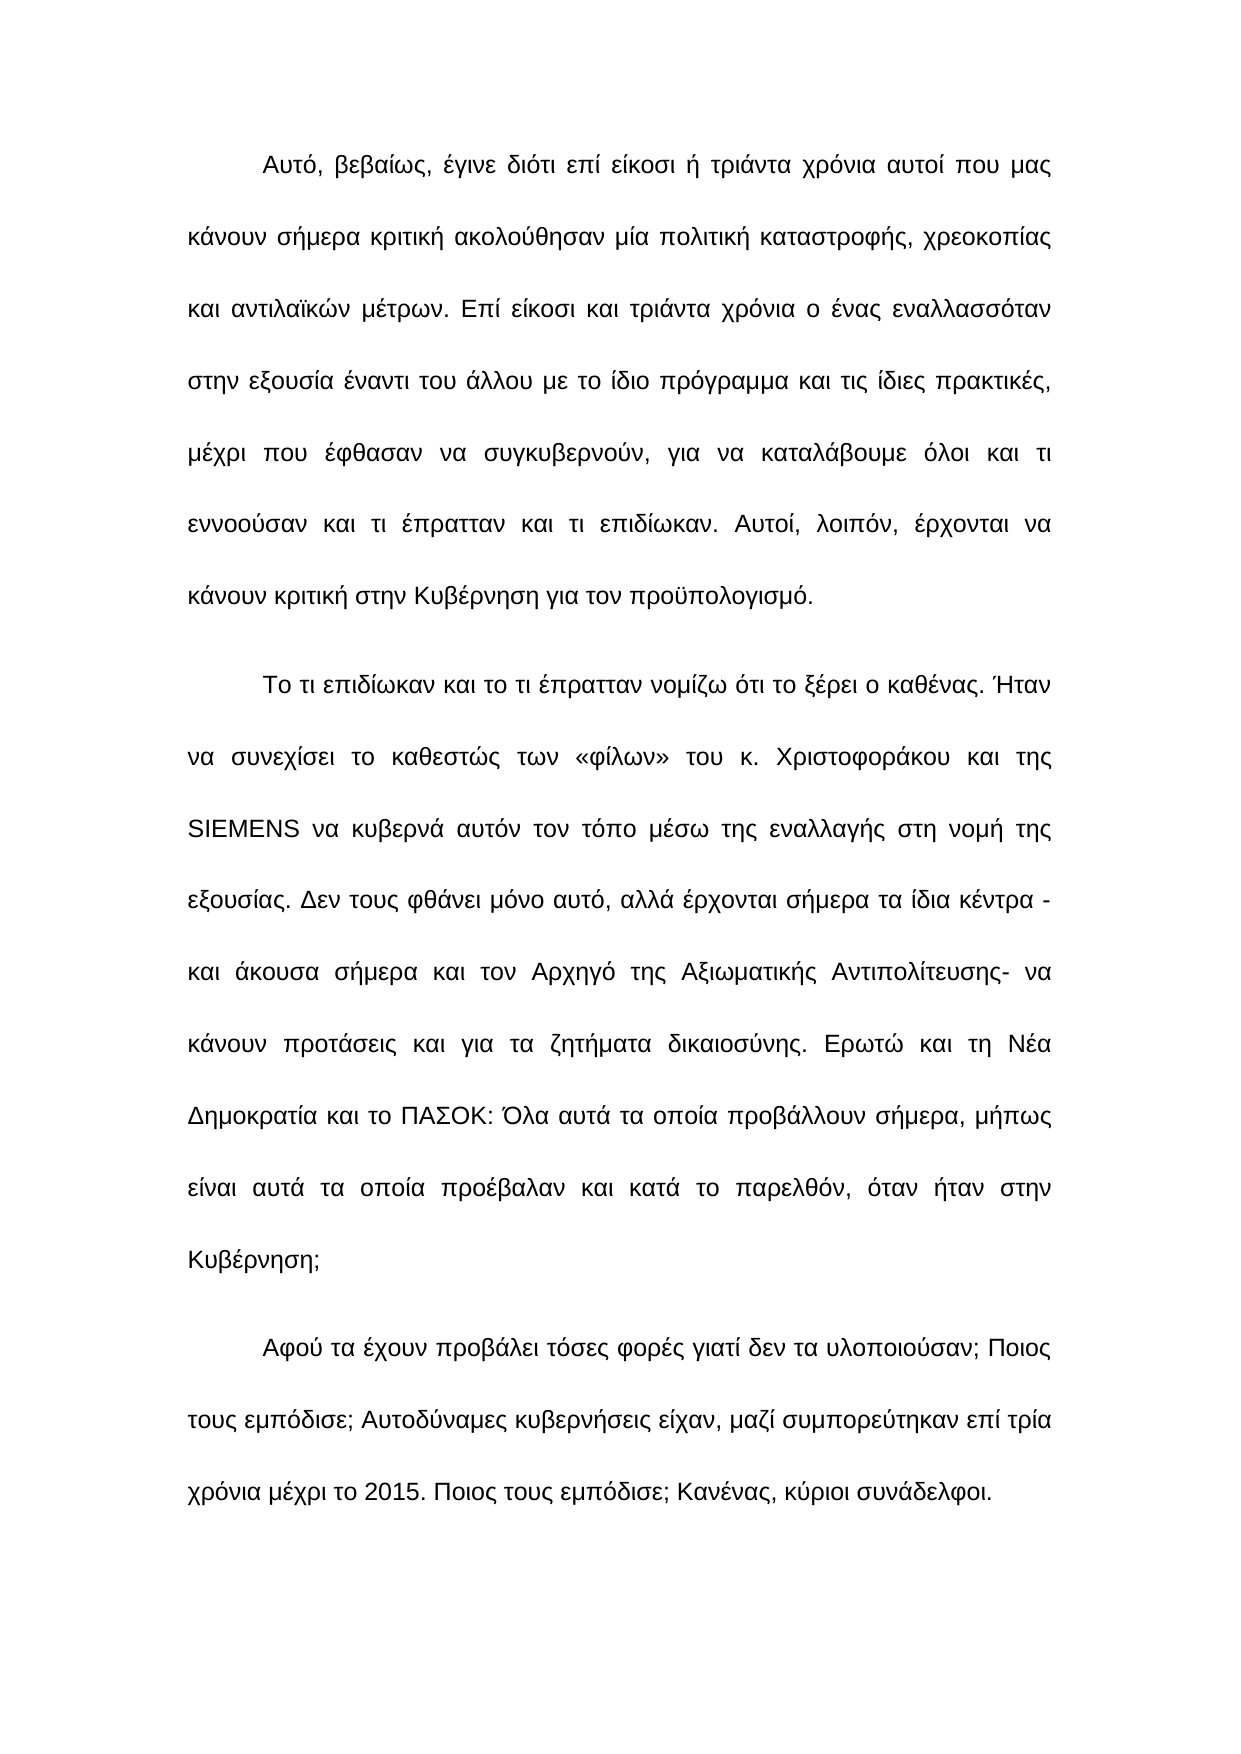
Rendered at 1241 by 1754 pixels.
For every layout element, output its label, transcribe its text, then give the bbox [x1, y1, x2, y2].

text Αυτό, βεβαίως, έγινε διότι επί είκοσι ή τριάντα χρόνια αυτοί που μας κάνουν σήμερα κριτική ακολούθησαν μία πολιτική καταστροφής, χρεοκοπίας και αντιλαϊκών μέτρων. Επί είκοσι και τριάντα χρόνια ο ένας εναλλασσόταν στην εξουσία έναντι του άλλου με το ίδιο πρόγραμμα και τις ίδιες πρακτικές, μέχρι που έφθασαν να συγκυβερνούν, για να καταλάβουμε όλοι και τι εννοούσαν και τι έπρατταν και τι επιδίωκαν. Αυτοί, λοιπόν, έρχονται να κάνουν κριτική στην Κυβέρνηση για τον προϋπολογισμό. [187, 150, 1053, 610]
text Το τι επιδίωκαν και το τι έπρατταν νομίζω ότι το ξέρει ο καθένας. Ήταν να συνεχίσει το καθεστώς των «φίλων» του κ. Χριστοφοράκου και της SIEMENS να κυβερνά αυτόν τον τόπο μέσω της εναλλαγής στη νομή της εξουσίας. Δεν τους φθάνει μόνο αυτό, αλλά έρχονται σήμερα τα ίδια κέντρα -και άκουσα σήμερα και τον Αρχηγό της Αξιωματικής Αντιπολίτευσης- να κάνουν προτάσεις και για τα ζητήματα δικαιοσύνης. Ερωτώ και τη Νέα Δημοκρατία και το ΠΑΣΟΚ: Όλα αυτά τα οποία προβάλλουν σήμερα, μήπως είναι αυτά τα οποία προέβαλαν και κατά το παρελθόν, όταν ήταν στην Κυβέρνηση; [187, 670, 1053, 1273]
text Αφού τα έχουν προβάλει τόσες φορές γιατί δεν τα υλοποιούσαν; Ποιος τους εμπόδισε; Αυτοδύναμες κυβερνήσεις είχαν, μαζί συμπορεύτηκαν επί τρία χρόνια μέχρι το 2015. Ποιος τους εμπόδισε; Κανένας, κύριοι συνάδελφοι. [187, 1333, 1053, 1506]
